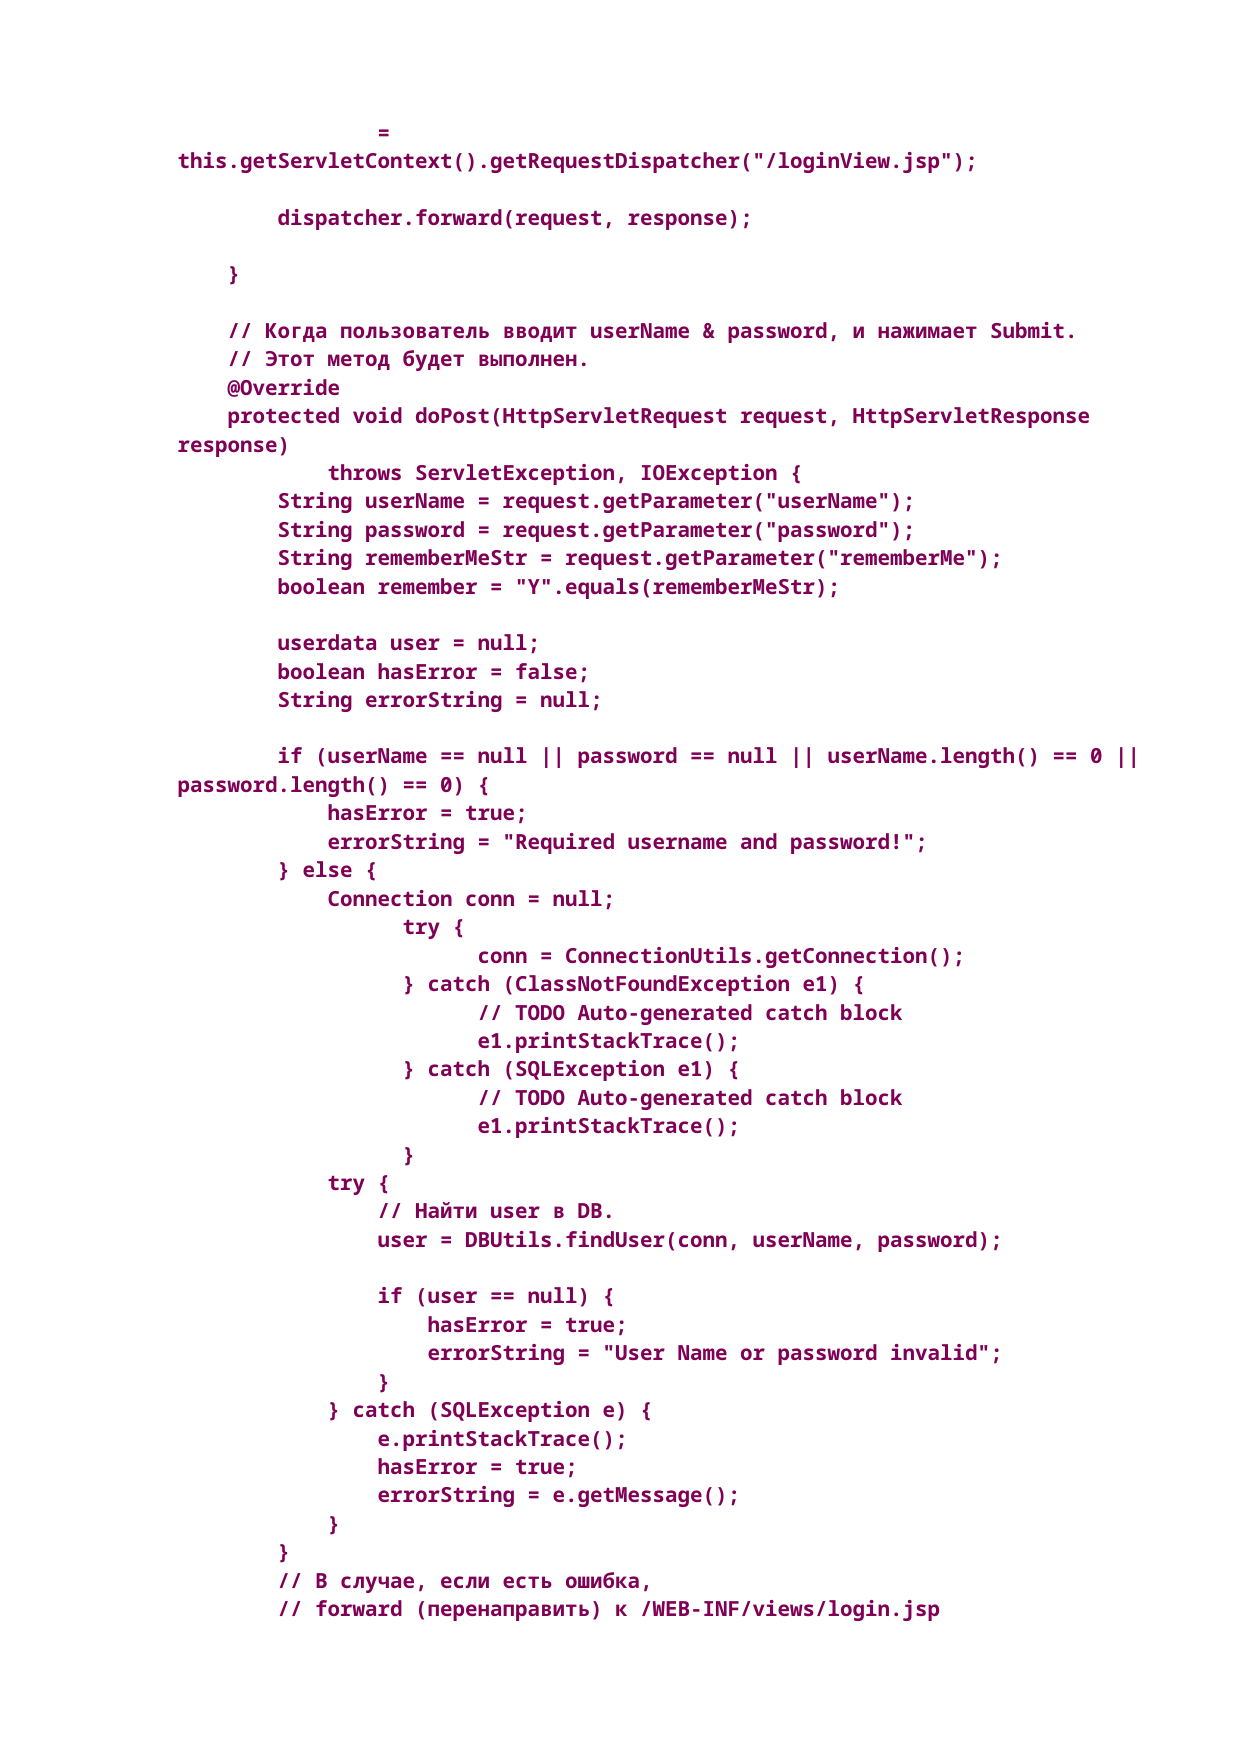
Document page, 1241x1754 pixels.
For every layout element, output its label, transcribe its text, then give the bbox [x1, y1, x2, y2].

text // Этот метод будет выполнен. [177, 344, 1152, 373]
text userdata user = null; [177, 628, 1152, 657]
text try { [177, 1168, 1152, 1197]
text String userName = request.getParameter("userName"); [177, 487, 1152, 515]
text errorString = "User Name or password invalid"; [177, 1338, 1152, 1367]
text // Когда пользователь вводит userName & password, и нажимает Submit. [177, 316, 1152, 344]
text String rememberMeStr = request.getParameter("rememberMe"); [177, 543, 1152, 572]
text // TODO Auto-generated catch block [177, 998, 1152, 1026]
text // TODO Auto-generated catch block [177, 1083, 1152, 1111]
text = this.getServletContext().getRequestDispatcher("/loginView.jsp"); [177, 118, 1152, 175]
text } catch (SQLException e1) { [177, 1054, 1152, 1083]
text protected void doPost(HttpServletRequest request, HttpServletResponse response) [177, 401, 1152, 458]
text @Override [177, 373, 1152, 401]
text throws ServletException, IOException { [177, 458, 1152, 487]
text user = DBUtils.findUser(conn, userName, password); [177, 1225, 1152, 1253]
text } [177, 1537, 1152, 1566]
text errorString = e.getMessage(); [177, 1481, 1152, 1509]
text } catch (ClassNotFoundException e1) { [177, 969, 1152, 998]
text } else { [177, 855, 1152, 884]
text } [177, 1367, 1152, 1395]
text hasError = true; [177, 1310, 1152, 1338]
text Connection conn = null; [177, 884, 1152, 912]
text boolean hasError = false; [177, 657, 1152, 685]
text // В случае, если есть ошибка, [177, 1566, 1152, 1594]
text errorString = "Required username and password!"; [177, 827, 1152, 855]
text } [177, 1509, 1152, 1537]
text e1.printStackTrace(); [177, 1026, 1152, 1054]
text if (user == null) { [177, 1282, 1152, 1310]
text } [177, 1140, 1152, 1168]
text // Найти user в DB. [177, 1197, 1152, 1225]
text } catch (SQLException e) { [177, 1395, 1152, 1424]
text boolean remember = "Y".equals(rememberMeStr); [177, 572, 1152, 600]
text String password = request.getParameter("password"); [177, 515, 1152, 543]
text if (userName == null || password == null || userName.length() == 0 || password.length() == 0) { [177, 742, 1152, 798]
text // forward (перенаправить) к /WEB-INF/views/login.jsp [177, 1594, 1152, 1623]
text conn = ConnectionUtils.getConnection(); [177, 941, 1152, 969]
text try { [177, 912, 1152, 941]
text e.printStackTrace(); [177, 1424, 1152, 1452]
text String errorString = null; [177, 685, 1152, 714]
text hasError = true; [177, 798, 1152, 827]
text } [177, 259, 1152, 288]
text hasError = true; [177, 1452, 1152, 1481]
text e1.printStackTrace(); [177, 1111, 1152, 1140]
text dispatcher.forward(request, response); [177, 203, 1152, 231]
